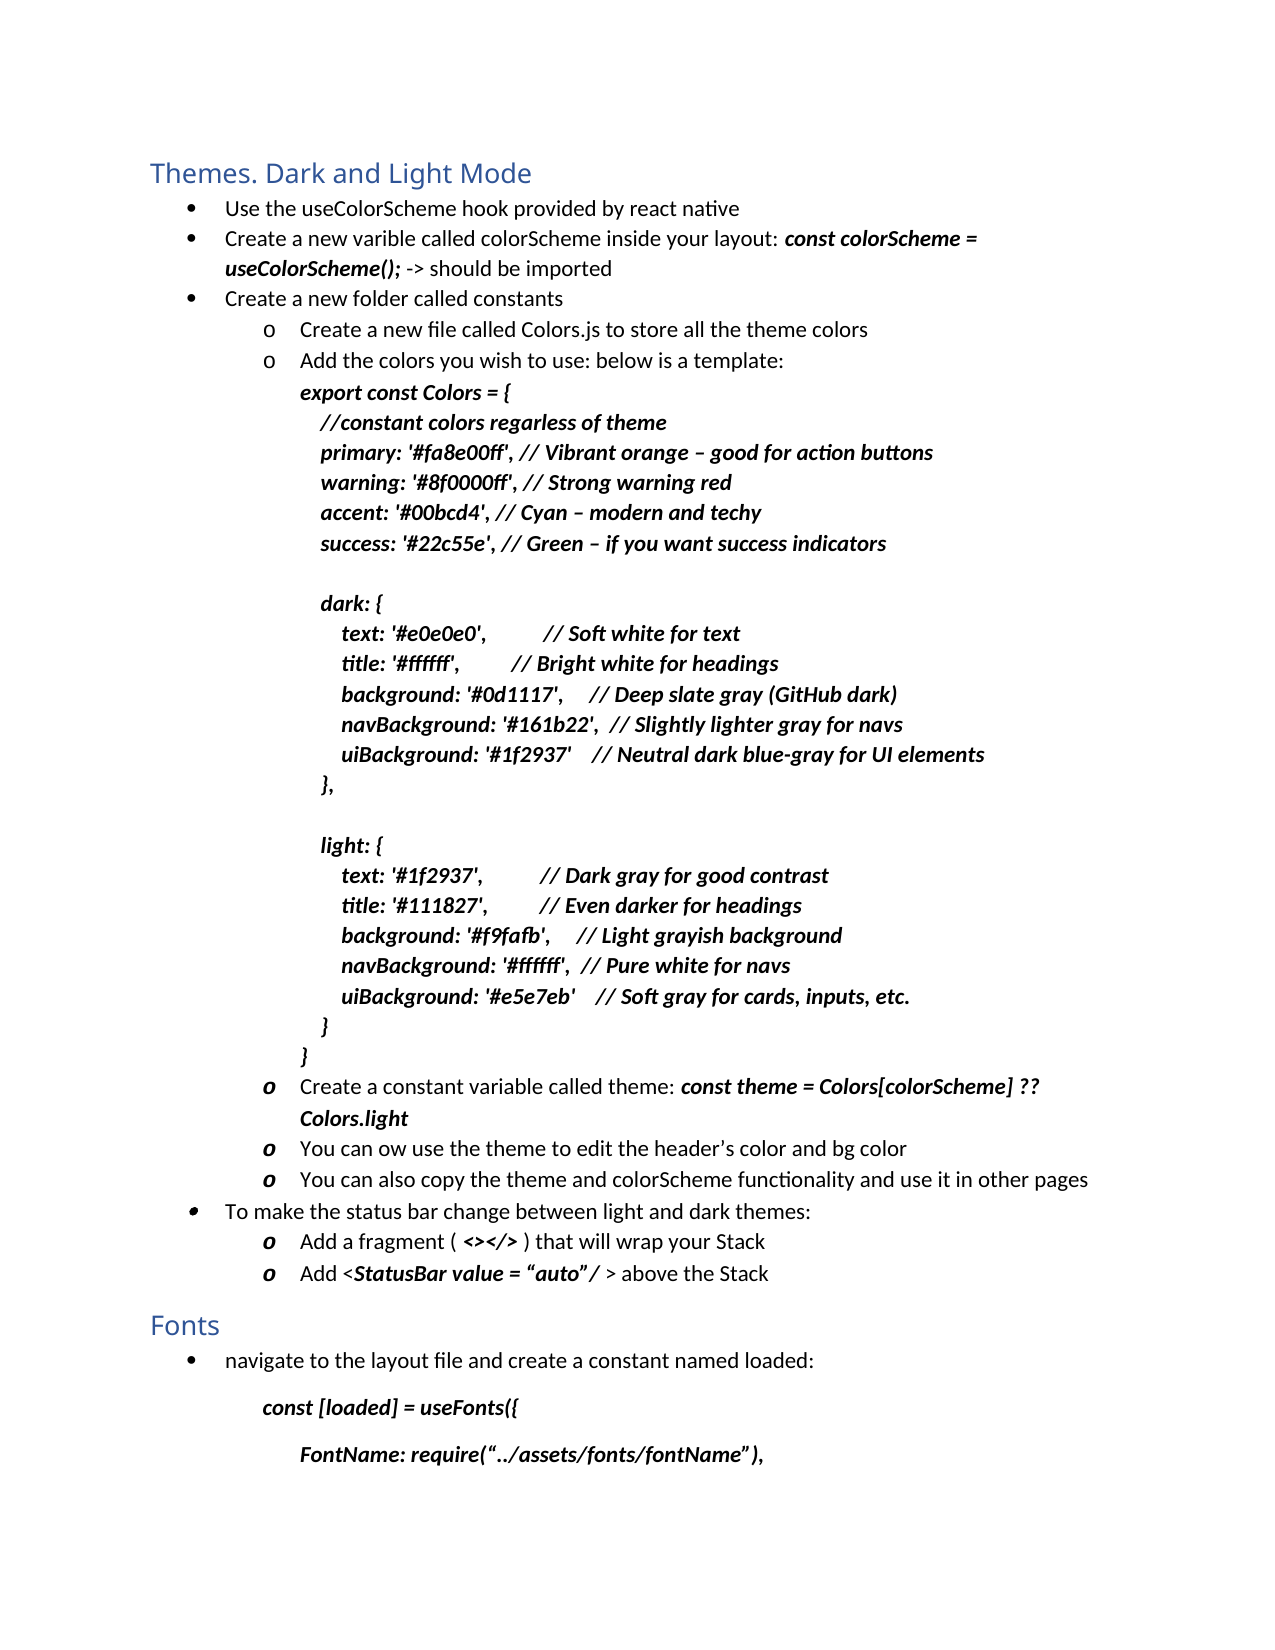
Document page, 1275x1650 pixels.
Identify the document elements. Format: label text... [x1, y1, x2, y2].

list }, [300, 770, 1125, 798]
list } [300, 1012, 1125, 1040]
list Create a new varible called colorScheme inside your layout: const colorScheme = useColorScheme(); -> should be imported [187, 224, 1125, 282]
list background: '#f9fafb', // Light grayish background [300, 921, 1125, 949]
list //constant colors regarless of theme [300, 408, 1125, 436]
list Use the useColorScheme hook provided by react native [187, 194, 1125, 222]
list navBackground: '#ffffff', // Pure white for navs [300, 952, 1125, 980]
subtitle Fonts [150, 1307, 1125, 1344]
list You can ow use the theme to edit the header’s color and bg color [262, 1134, 1125, 1163]
list text: '#1f2937', // Dark gray for good contrast [300, 861, 1125, 889]
list title: '#ffffff', // Bright white for headings [300, 649, 1125, 678]
list uiBackground: '#1f2937' // Neutral dark blue-gray for UI elements [300, 740, 1125, 768]
list export const Colors = { [300, 378, 1125, 406]
list Add a fragment ( <></> ) that will wrap your Stack [262, 1227, 1125, 1256]
list uiBackground: '#e5e7eb' // Soft gray for cards, inputs, etc. [300, 982, 1125, 1010]
subtitle Themes. Dark and Light Mode [150, 154, 1125, 191]
list navBackground: '#161b22', // Slightly lighter gray for navs [300, 710, 1125, 738]
list } [300, 1042, 1125, 1070]
text FontName: require(“../assets/fonts/fontName”), [262, 1440, 1125, 1468]
list To make the status bar change between light and dark themes: [187, 1197, 1125, 1225]
list background: '#0d1117', // Deep slate gray (GitHub dark) [300, 680, 1125, 708]
list dark: { [300, 589, 1125, 617]
list warning: '#8f0000ff', // Strong warning red [300, 468, 1125, 496]
list Add <StatusBar value = “auto”/ > above the Stack [262, 1259, 1125, 1288]
list text: '#e0e0e0', // Soft white for text [300, 619, 1125, 647]
list primary: '#fa8e00ff', // Vibrant orange – good for action buttons [300, 438, 1125, 466]
list You can also copy the theme and colorScheme functionality and use it in other pages [262, 1166, 1125, 1195]
list light: { [300, 831, 1125, 859]
list Add the colors you wish to use: below is a template: [262, 346, 1125, 375]
list navigate to the layout file and create a constant named loaded: [187, 1347, 1125, 1374]
list Create a constant variable called theme: const theme = Colors[colorScheme] ?? Colors.light [262, 1072, 1125, 1132]
list Create a new file called Colors.js to store all the theme colors [262, 315, 1125, 344]
list success: '#22c55e', // Green – if you want success indicators [300, 529, 1125, 557]
list accent: '#00bcd4', // Cyan – modern and techy [300, 498, 1125, 527]
text const [loaded] = useFonts({ [262, 1393, 1125, 1421]
list Create a new folder called constants [187, 284, 1125, 313]
list title: '#111827', // Even darker for headings [300, 891, 1125, 919]
